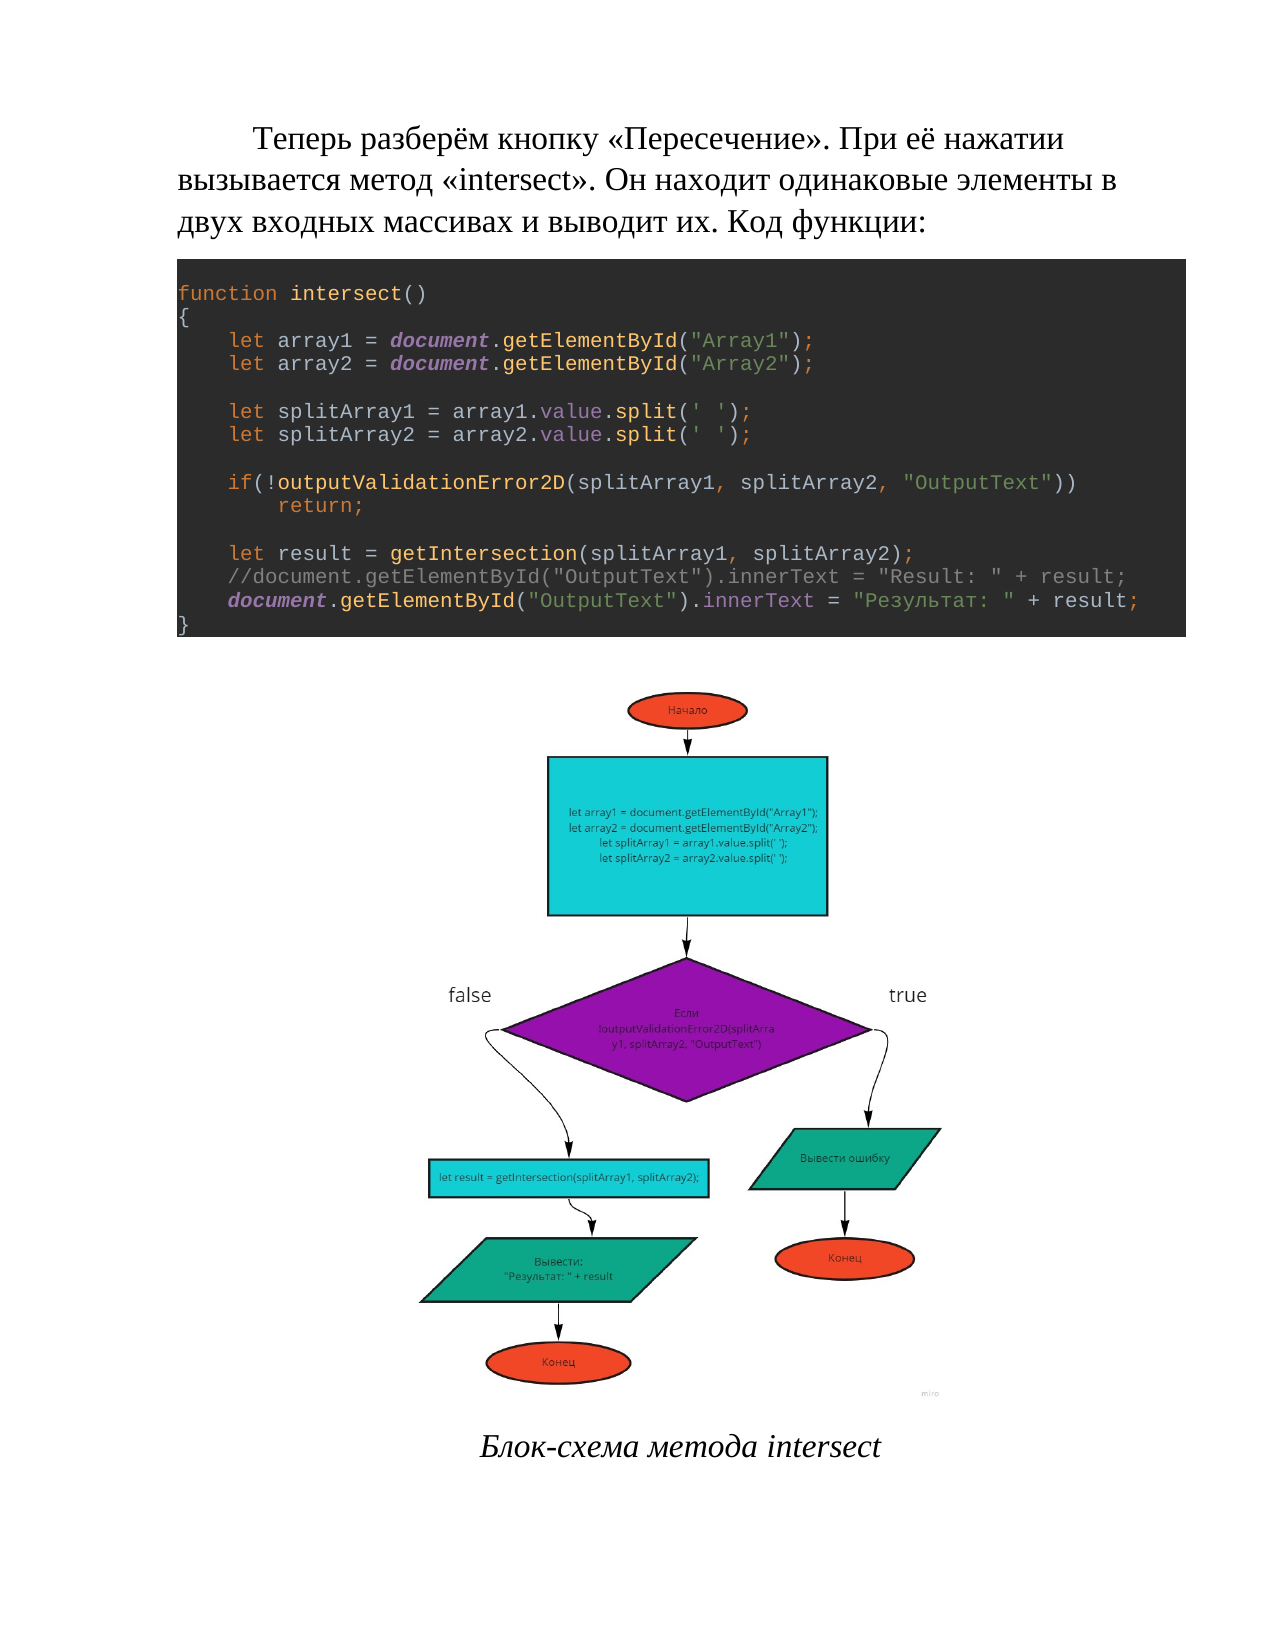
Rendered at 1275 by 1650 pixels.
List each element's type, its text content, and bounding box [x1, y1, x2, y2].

text function intersect() { let array1 = document.getElementById("Array1"); let array2 = document.getElementById("Array2"); let splitArray1 = array1.value.split(' '); let splitArray2 = array2.value.split(' '); if(!outputValidationError2D(splitArray1, splitArray2, "OutputText")) return; let result = getIntersection(splitArray1, splitArray2); //document.getElementById("OutputText").innerText = "Result: " + result; document.getElementById("OutputText").innerText = "Результат: " + result; } [177, 259, 1186, 637]
text Блок-схема метода intersect [177, 1426, 1186, 1465]
picture [413, 637, 950, 1408]
text Теперь разберём кнопку «Пересечение». При её нажатии вызывается метод «intersect». Он находит одинаковые элементы в двух входных массивах и выводит их. Код функции: [177, 118, 1186, 239]
